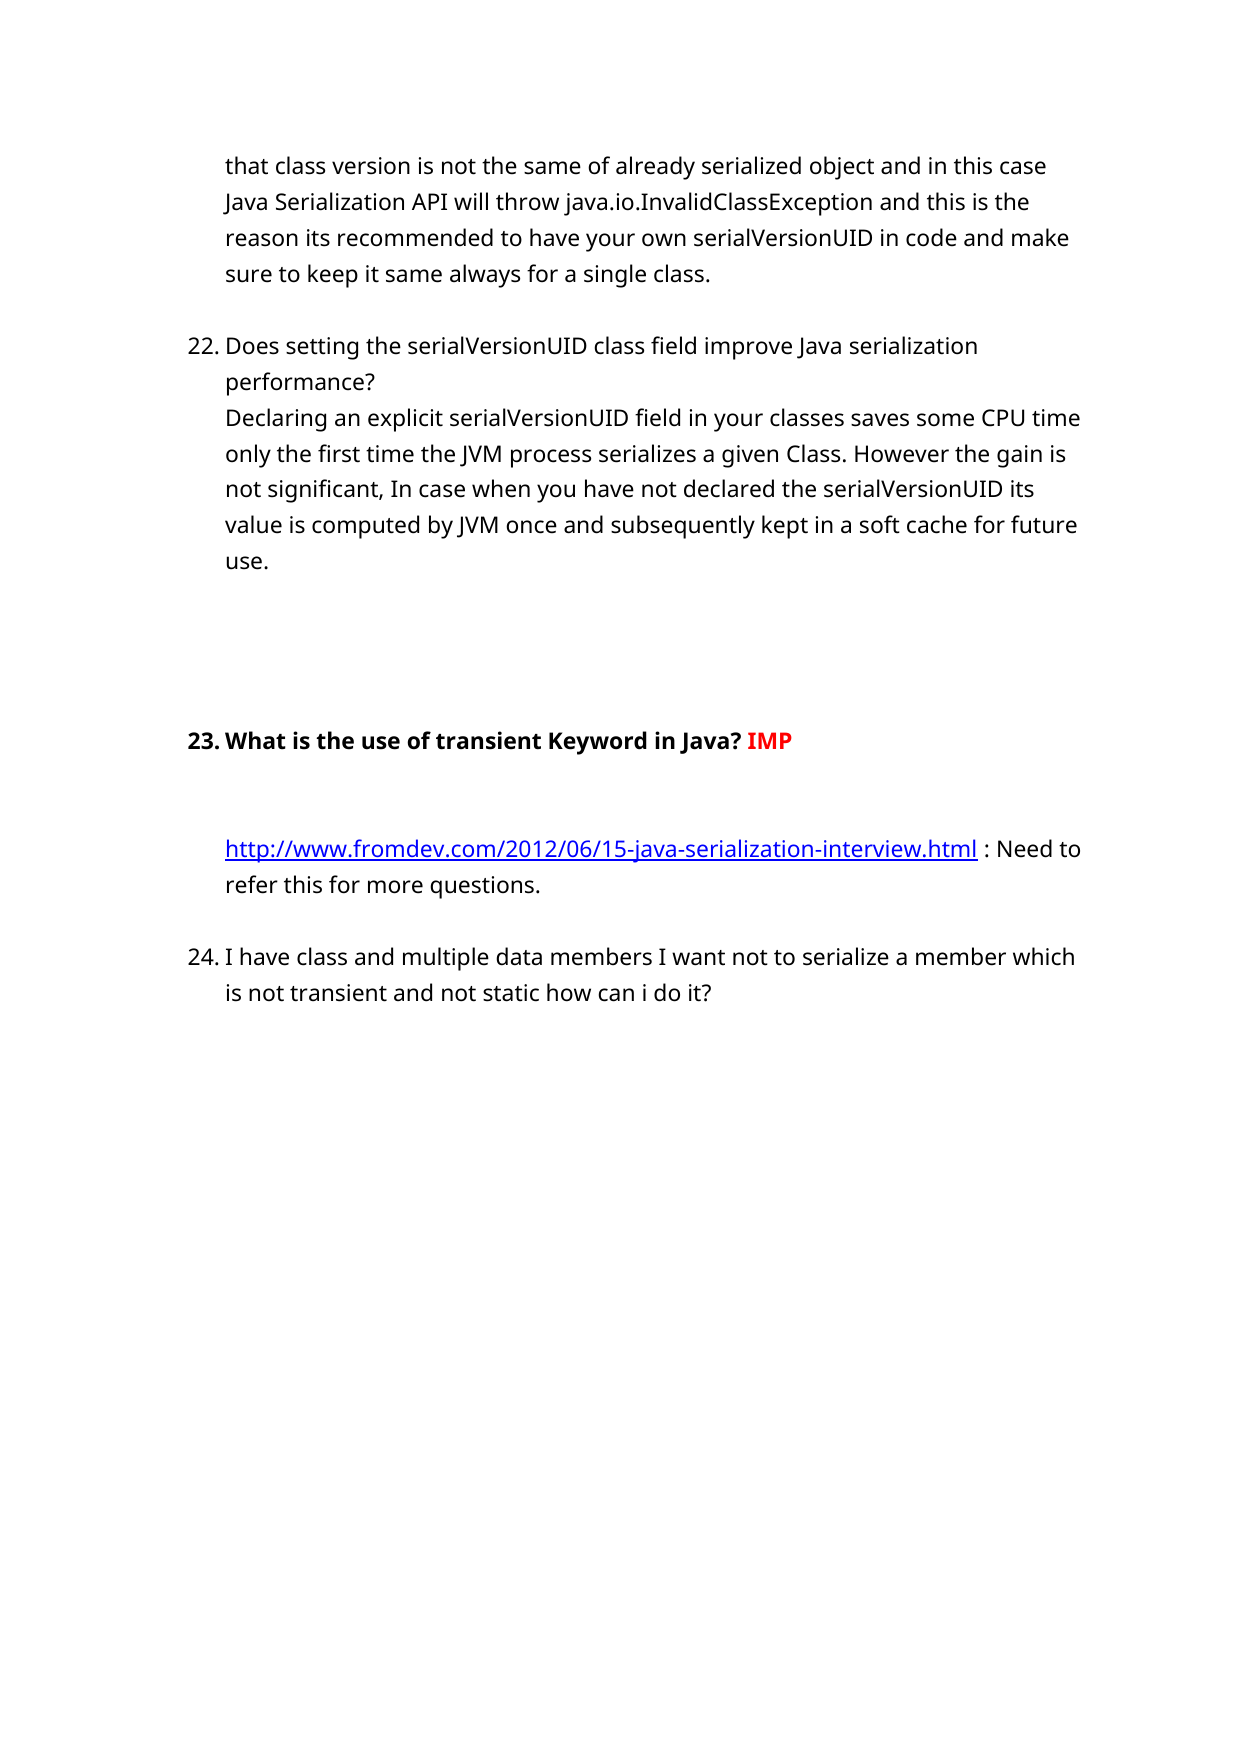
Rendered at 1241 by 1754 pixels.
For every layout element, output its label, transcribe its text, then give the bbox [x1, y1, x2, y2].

list Does setting the serialVersionUID class field improve Java serialization performance? [187, 330, 1090, 397]
list Declaring an explicit serialVersionUID field in your classes saves some CPU time only the first time the JVM process serializes a given Class. However the gain is not significant, In case when you have not declared the serialVersionUID its value is computed by JVM once and subsequently kept in a soft cache for future use. [225, 402, 1090, 577]
list http://www.fromdev.com/2012/06/15-java-serialization-interview.html : Need to refer this for more questions. [225, 833, 1090, 900]
list What is the use of transient Keyword in Java? IMP [187, 725, 1090, 756]
list I have class and multiple data members I want not to serialize a member which is not transient and not static how can i do it? [187, 941, 1090, 1008]
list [225, 150, 1090, 289]
